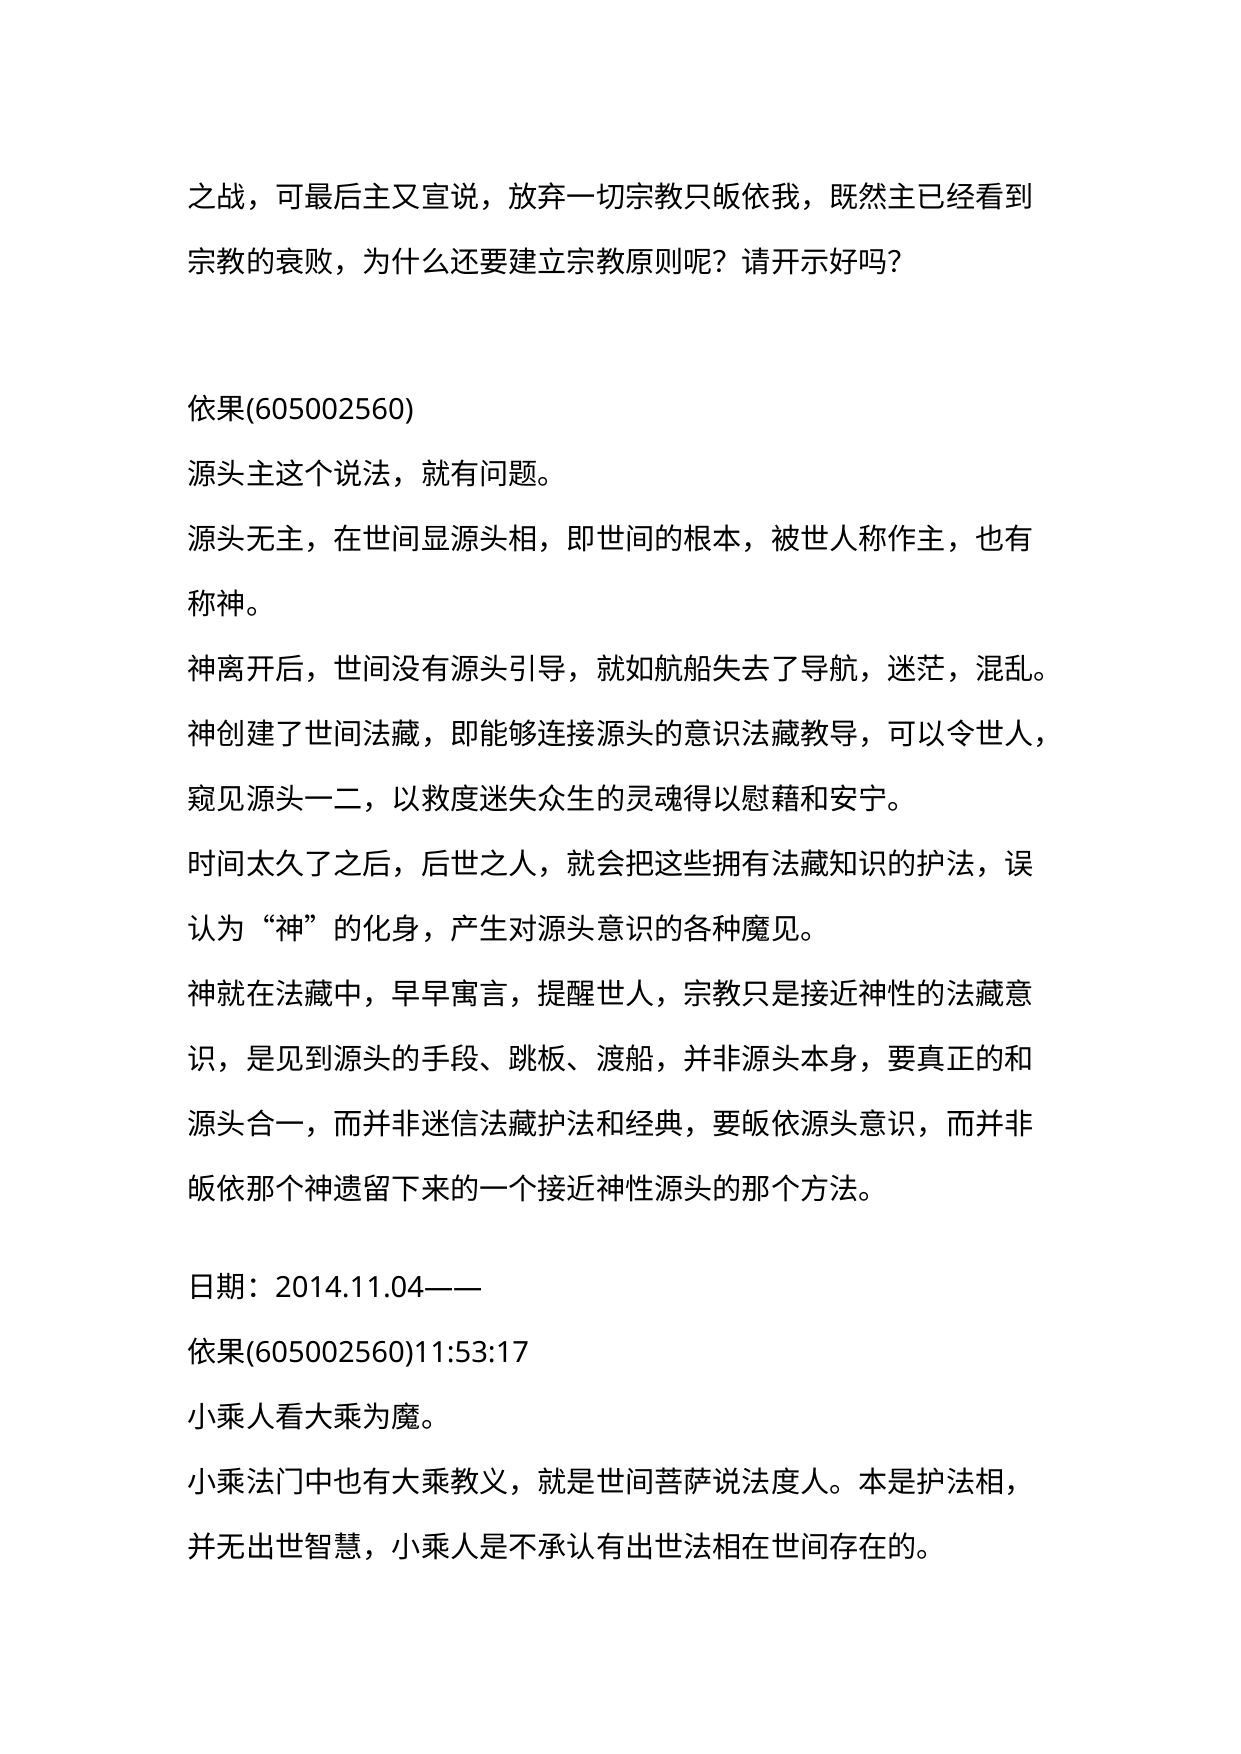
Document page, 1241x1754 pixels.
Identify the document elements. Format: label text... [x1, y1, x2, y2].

text 日期：2014.11.04—— [187, 1252, 1053, 1317]
text 依果(605002560) 源头主这个说法，就有问题。 源头无主，在世间显源头相，即世间的根本，被世人称作主，也有称神。 神离开后，世间没有源头引导，就如航船失去了导航，迷茫，混乱。 神创建了世间法藏，即能够连接源头的意识法藏教导，可以令世人，窥见源头一二，以救度迷失众生的灵魂得以慰藉和安宁。 时间太久了之后，后世之人，就会把这些拥有法藏知识的护法，误认为“神”的化身，产生对源头意识的各种魔见。 神就在法藏中，早早寓言，提醒世人，宗教只是接近神性的法藏意识，是见到源头的手段、跳板、渡船，并非源头本身，要真正的和源头合一，而并非迷信法藏护法和经典，要皈依源头意识，而并非皈依那个神遗留下来的一个接近神性源头的那个方法。 [187, 374, 1053, 1219]
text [187, 1317, 1053, 1577]
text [187, 162, 1053, 292]
